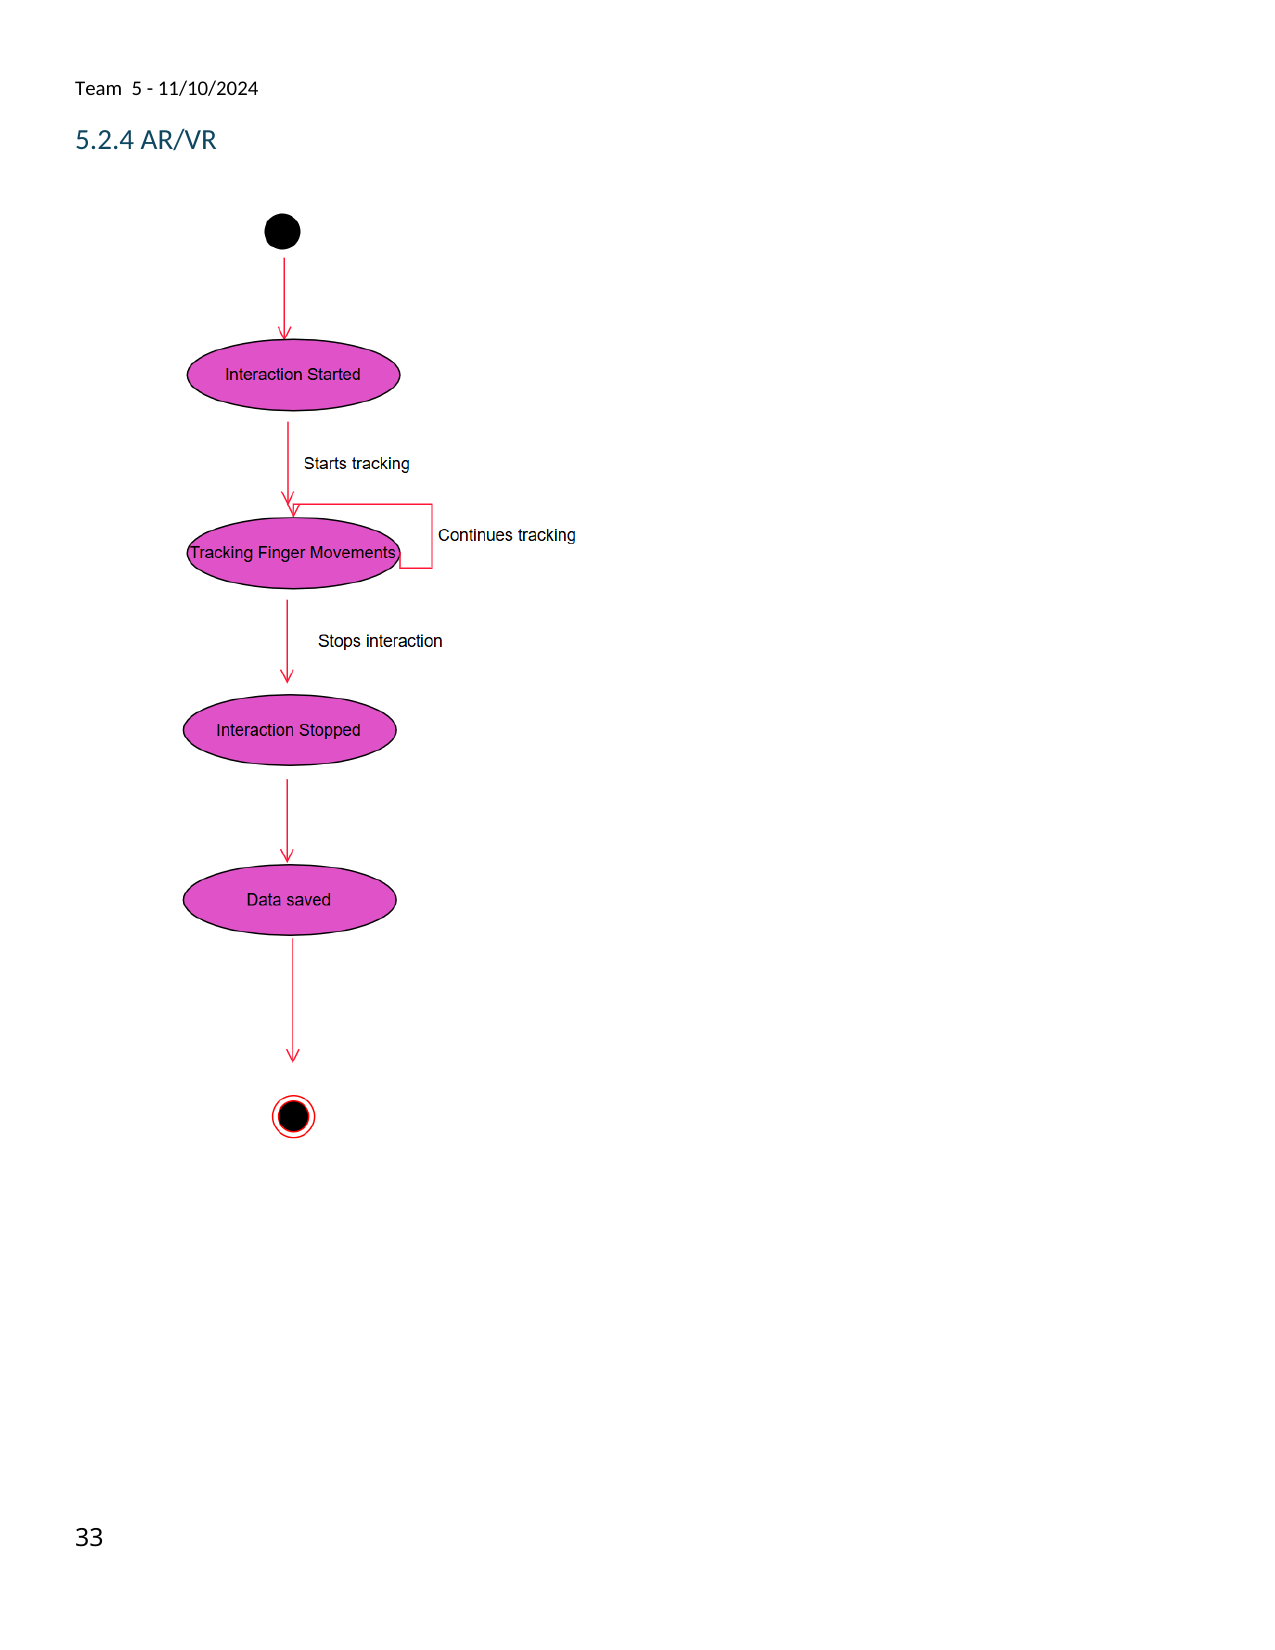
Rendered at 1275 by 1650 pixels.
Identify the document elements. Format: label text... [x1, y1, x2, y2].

picture [75, 157, 727, 1242]
subtitle 5.2.4 AR/VR [75, 121, 1200, 157]
